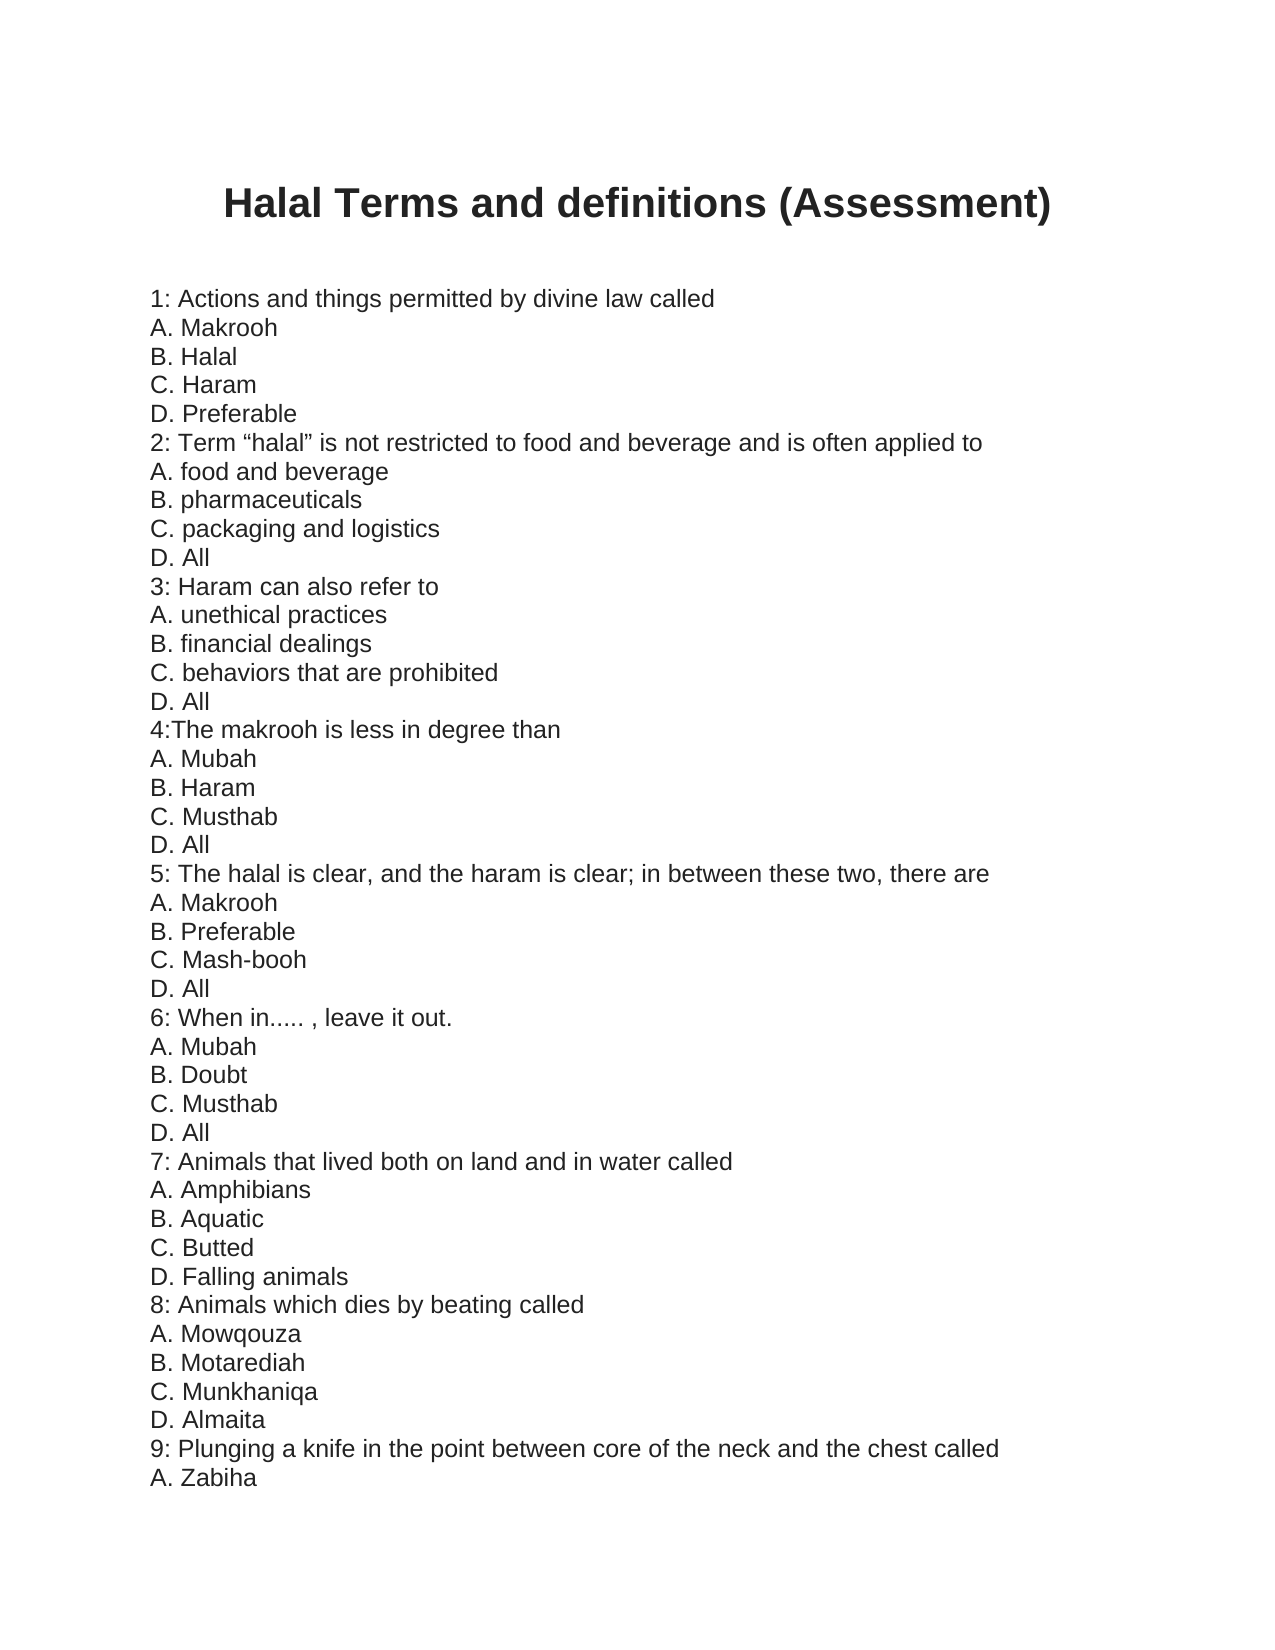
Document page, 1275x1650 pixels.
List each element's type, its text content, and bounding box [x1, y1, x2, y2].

text D. Preferable [150, 399, 1125, 428]
text D. Falling animals [150, 1262, 1125, 1290]
text A. Amphibians [150, 1175, 1125, 1204]
text A. unethical practices [150, 600, 1125, 629]
text A. Mubah [150, 744, 1125, 773]
text C. Haram [150, 370, 1125, 399]
text 6: When in..... , leave it out. [150, 1003, 1125, 1032]
text B. financial dealings [150, 629, 1125, 658]
text B. Halal [150, 342, 1125, 370]
text D. All [150, 974, 1125, 1003]
text B. Haram [150, 773, 1125, 802]
text B. Aquatic [150, 1204, 1125, 1233]
text C. Munkhaniqa [150, 1377, 1125, 1405]
text 3: Haram can also refer to [150, 572, 1125, 600]
text A. Mubah [150, 1032, 1125, 1060]
text 2: Term “halal” is not restricted to food and beverage and is often applied to [150, 428, 1125, 457]
text C. packaging and logistics [150, 514, 1125, 543]
text Halal Terms and definitions (Assessment) [150, 179, 1125, 227]
text D. All [150, 687, 1125, 715]
text 7: Animals that lived both on land and in water called [150, 1147, 1125, 1175]
text D. All [150, 543, 1125, 572]
text 5: The halal is clear, and the haram is clear; in between these two, there are [150, 859, 1125, 888]
text A. Zabiha [150, 1463, 1125, 1492]
text C. Mash-booh [150, 945, 1125, 974]
text B. Preferable [150, 917, 1125, 945]
text D. All [150, 830, 1125, 859]
text 1: Actions and things permitted by divine law called [150, 284, 1125, 313]
text A. Makrooh [150, 313, 1125, 342]
text 9: Plunging a knife in the point between core of the neck and the chest called [150, 1434, 1125, 1463]
text D. All [150, 1118, 1125, 1147]
text B. Doubt [150, 1060, 1125, 1089]
text B. pharmaceuticals [150, 485, 1125, 514]
text C. behaviors that are prohibited [150, 658, 1125, 687]
text 4:The makrooh is less in degree than [150, 715, 1125, 744]
text C. Butted [150, 1233, 1125, 1262]
text 8: Animals which dies by beating called [150, 1290, 1125, 1319]
text A. Makrooh [150, 888, 1125, 917]
text C. Musthab [150, 1089, 1125, 1118]
text B. Motarediah [150, 1348, 1125, 1377]
text D. Almaita [150, 1405, 1125, 1434]
text A. food and beverage [150, 457, 1125, 485]
text C. Musthab [150, 802, 1125, 830]
text A. Mowqouza [150, 1319, 1125, 1348]
